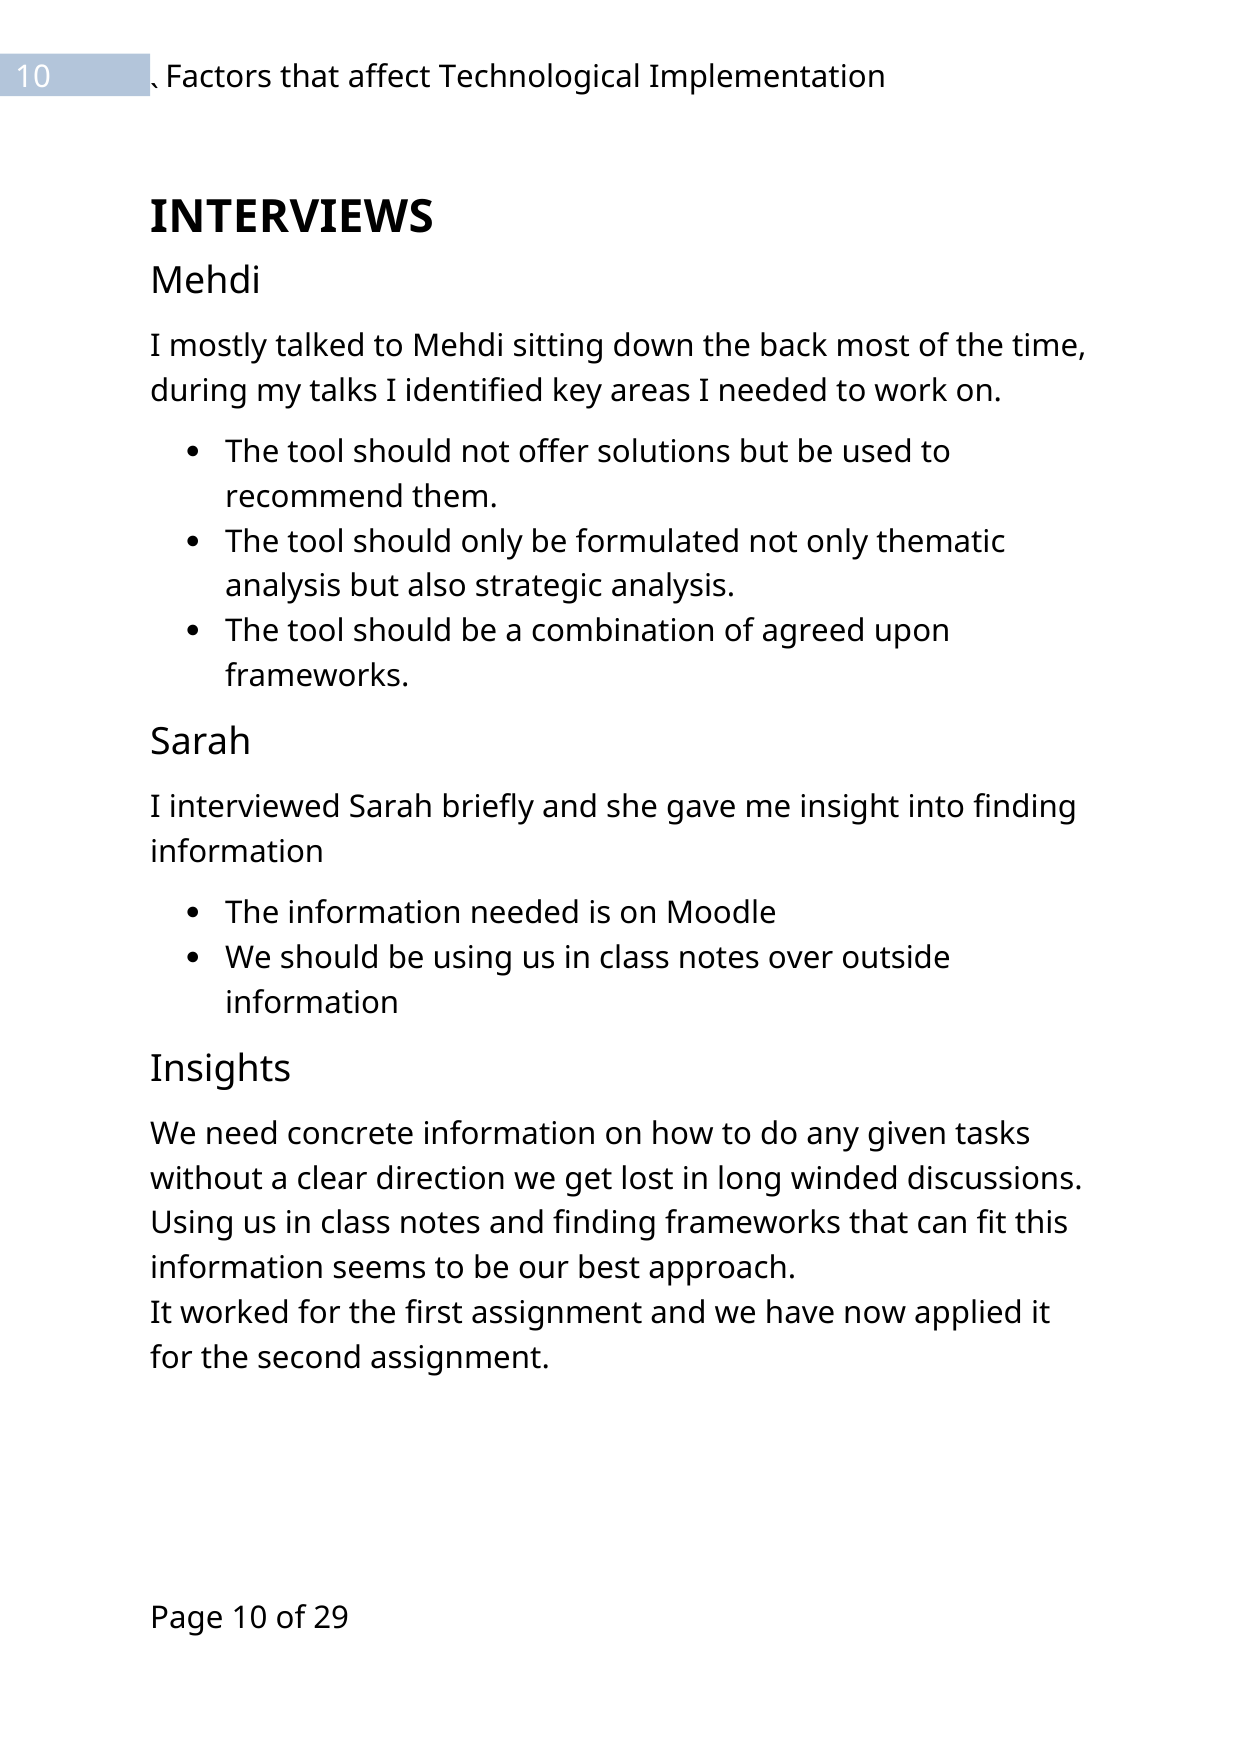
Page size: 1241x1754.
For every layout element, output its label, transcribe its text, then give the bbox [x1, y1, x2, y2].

list The tool should be a combination of agreed upon frameworks. [187, 608, 1090, 695]
text I interviewed Sarah briefly and she gave me insight into finding information [150, 784, 1090, 871]
subtitle Insights [150, 1041, 1090, 1092]
list The information needed is on Moodle [187, 890, 1090, 933]
list The tool should only be formulated not only thematic analysis but also strategic analysis. [187, 518, 1090, 606]
text I mostly talked to Mehdi sitting down the back most of the time, during my talks I identified key areas I needed to work on. [150, 323, 1090, 410]
subtitle Mehdi [150, 253, 1090, 304]
list We should be using us in class notes over outside information [187, 935, 1090, 1022]
subtitle Sarah [150, 714, 1090, 765]
text We need concrete information on how to do any given tasks without a clear direction we get lost in long winded discussions. Using us in class notes and finding frameworks that can fit this information seems to be our best approach. It worked for the first assignment and we have now applied it for the second assignment. [150, 1111, 1090, 1377]
list The tool should not offer solutions but be used to recommend them. [187, 429, 1090, 516]
subtitle Interviews [150, 183, 1090, 246]
